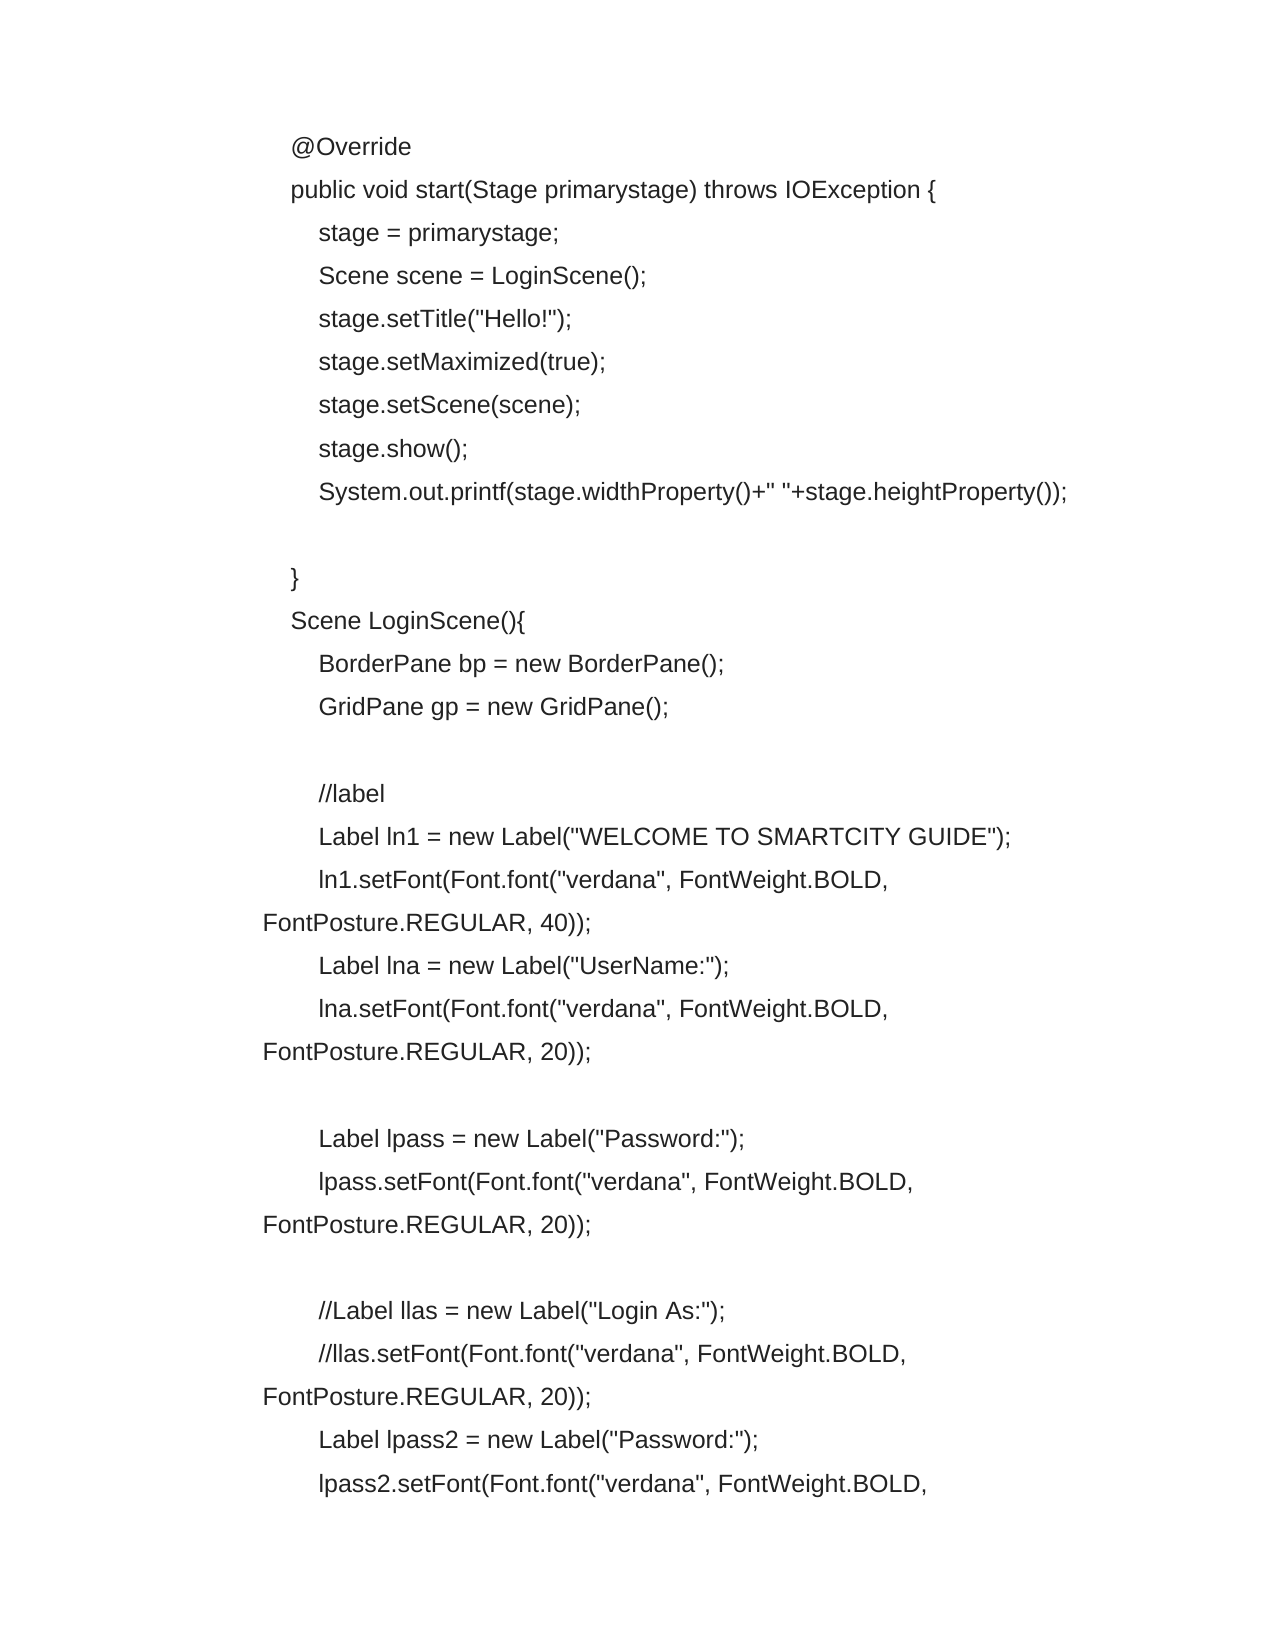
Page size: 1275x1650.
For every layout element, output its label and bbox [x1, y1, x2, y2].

list [262, 89, 1087, 1497]
